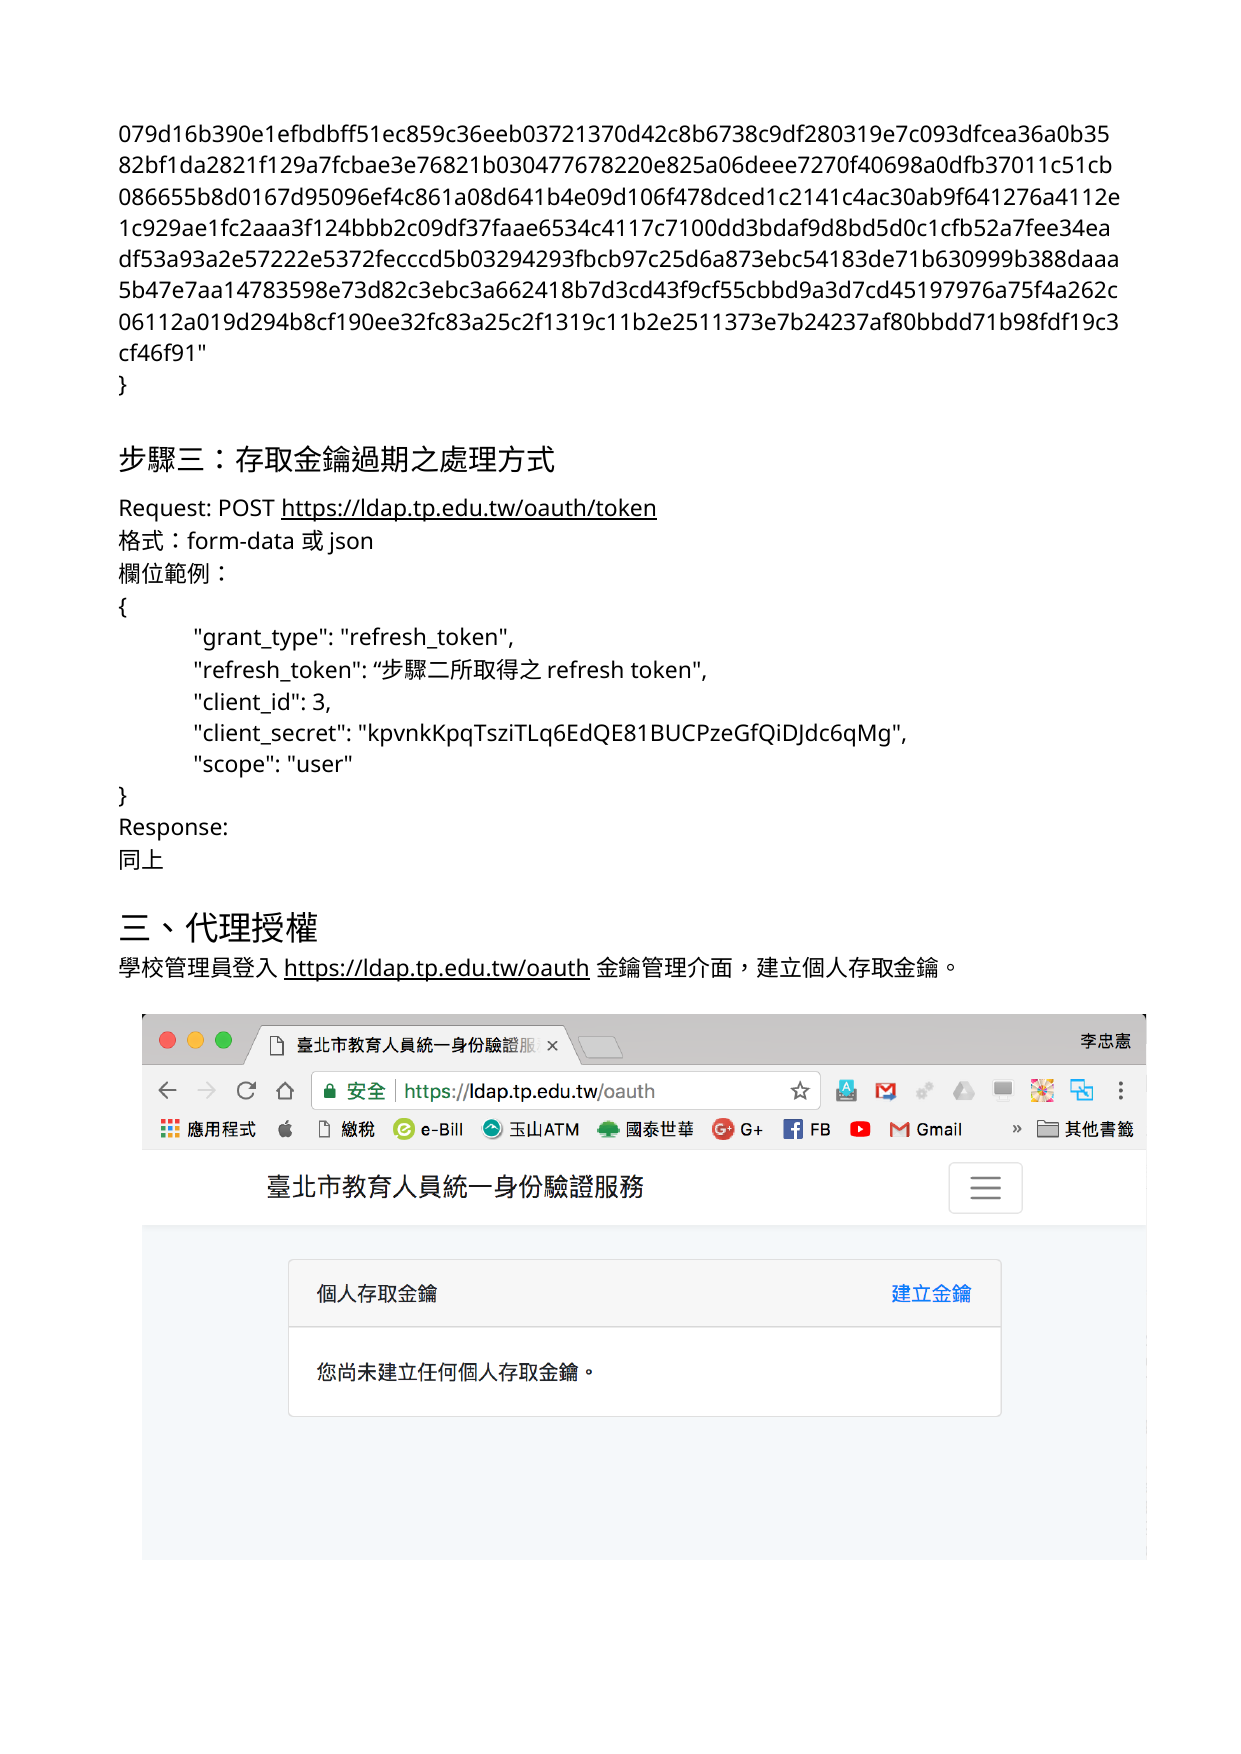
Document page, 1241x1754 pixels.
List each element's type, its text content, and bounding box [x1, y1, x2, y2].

text 格式：form-data 或 json [118, 523, 1122, 556]
text } [118, 779, 1122, 810]
text "grant_type": "refresh_token", [118, 621, 1122, 652]
text "refresh_token": “步驟二所取得之refresh token", [118, 652, 1122, 685]
text Request: POST https://ldap.tp.edu.tw/oauth/token [118, 492, 1122, 523]
text 步驟三：存取金鑰過期之處理方式 [118, 437, 1122, 479]
picture [142, 1014, 1147, 1560]
text 學校管理員登入 https://ldap.tp.edu.tw/oauth 金鑰管理介面，建立個人存取金鑰。 [118, 949, 1122, 983]
text "scope": "user" [118, 748, 1122, 779]
text 欄位範例： [118, 556, 1122, 589]
text "client_secret": "kpvnkKpqTsziTLq6EdQE81BUCPzeGfQiDJdc6qMg", [118, 717, 1122, 748]
text { [118, 589, 1122, 621]
text 同上 [118, 842, 1122, 875]
text 三、代理授權 [118, 901, 1122, 949]
text Response: [118, 810, 1122, 842]
text "client_id": 3, [118, 685, 1122, 717]
text } [118, 368, 1122, 399]
